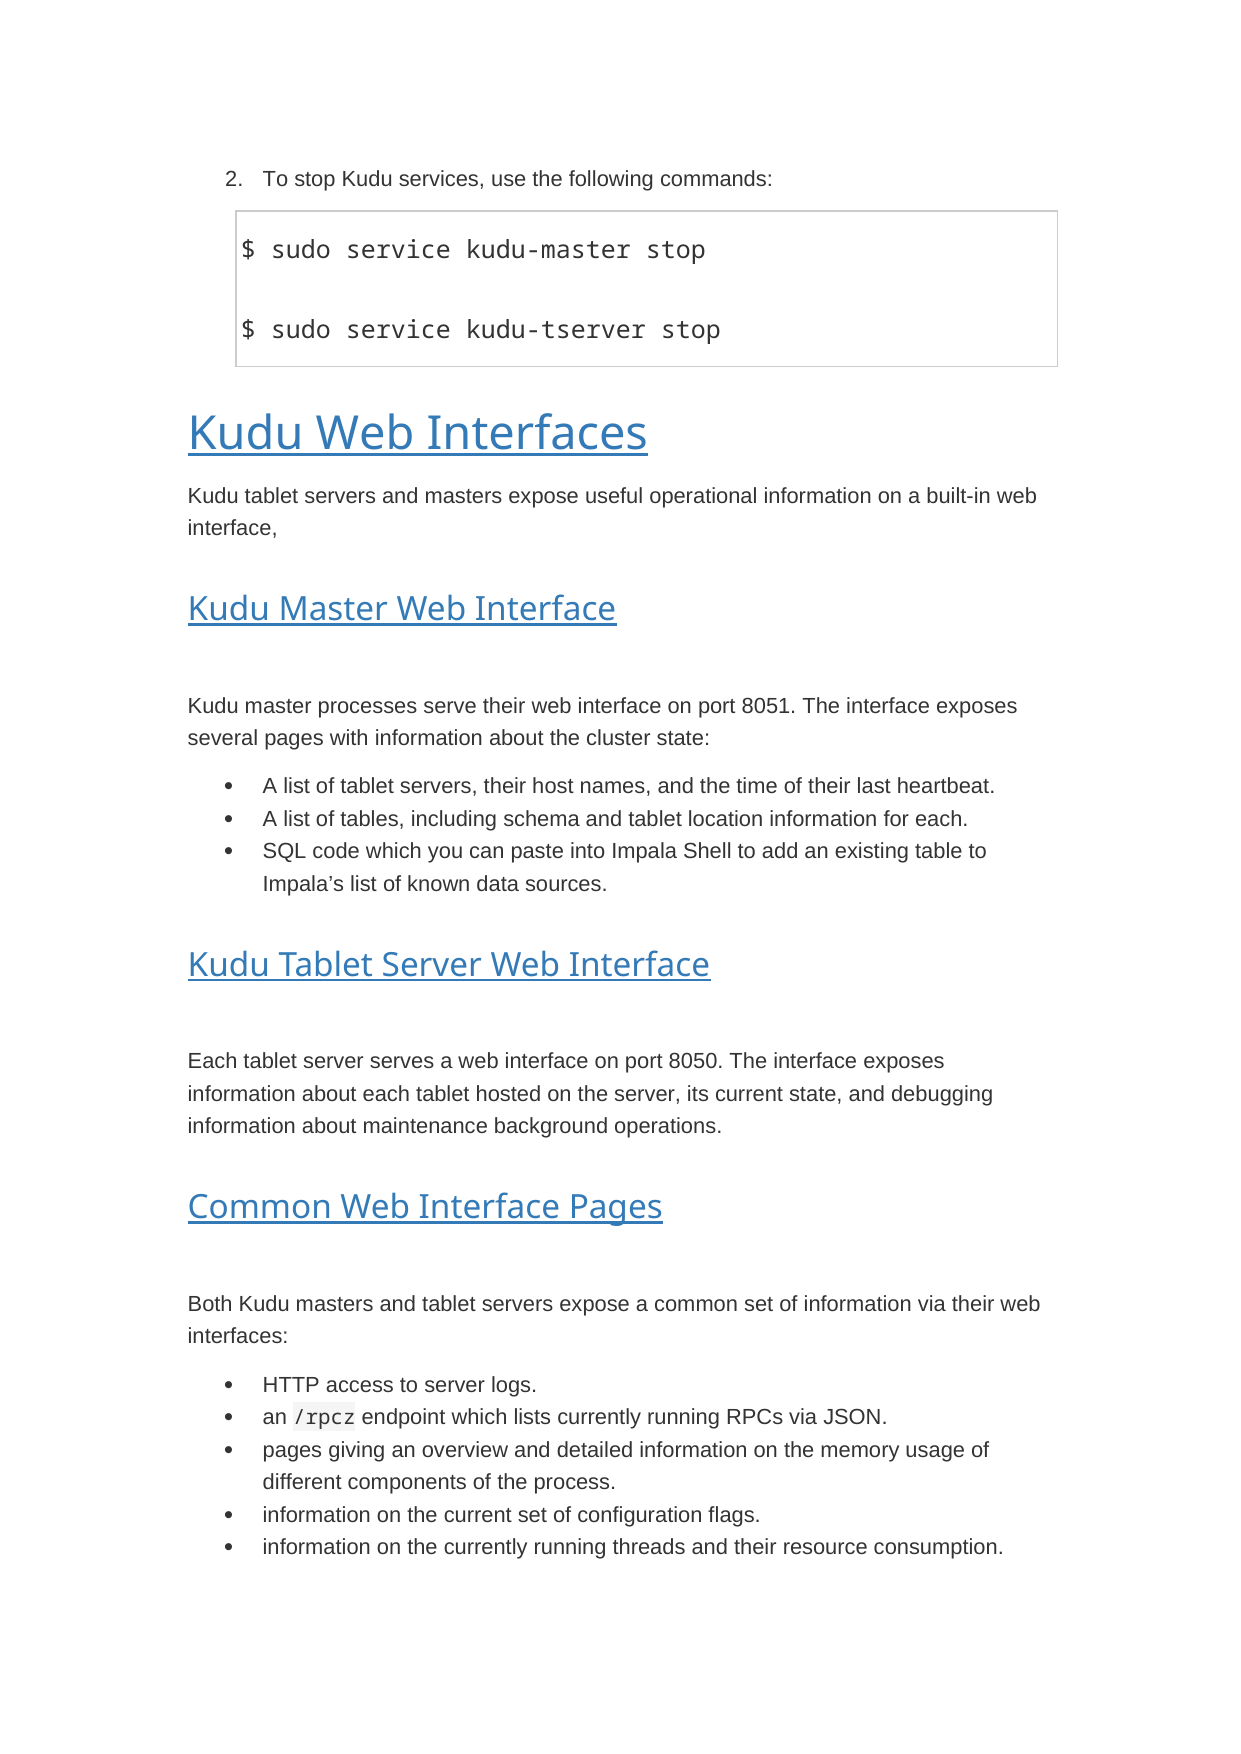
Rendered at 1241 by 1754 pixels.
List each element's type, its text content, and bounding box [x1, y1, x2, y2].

list information on the current set of configuration flags. [225, 1498, 1053, 1530]
text Kudu master processes serve their web interface on port 8051. The interface exposes several pages with information about the cluster state: [187, 689, 1053, 754]
text $ sudo service kudu-tserver stop [237, 291, 1057, 366]
text Each tablet server serves a web interface on port 8050. The interface exposes information about each tablet hosted on the server, its current state, and debugging information about maintenance background operations. [187, 1045, 1053, 1142]
text $ sudo service kudu-master stop [237, 212, 1057, 281]
list To stop Kudu services, use the following commands: [225, 162, 1053, 194]
subtitle Common Web Interface Pages [187, 1173, 1053, 1238]
list information on the currently running threads and their resource consumption. [225, 1530, 1053, 1563]
list pages giving an overview and detailed information on the memory usage of different components of the process. [225, 1433, 1053, 1498]
list A list of tablet servers, their host names, and the time of their last heartbeat. [225, 770, 1053, 802]
text Both Kudu masters and tablet servers expose a common set of information via their web interfaces: [187, 1287, 1053, 1352]
list A list of tables, including schema and tablet location information for each. [225, 802, 1053, 835]
list HTTP access to server logs. [225, 1368, 1053, 1400]
list SQL code which you can paste into Impala Shell to add an existing table to Impala’s list of known data sources. [225, 835, 1053, 900]
subtitle Kudu Web Interfaces [187, 398, 1053, 463]
list an /rpcz endpoint which lists currently running RPCs via JSON. [225, 1400, 1053, 1433]
subtitle Kudu Master Web Interface [187, 575, 1053, 640]
text Kudu tablet servers and masters expose useful operational information on a built-in web interface, [187, 479, 1053, 544]
subtitle Kudu Tablet Server Web Interface [187, 931, 1053, 996]
